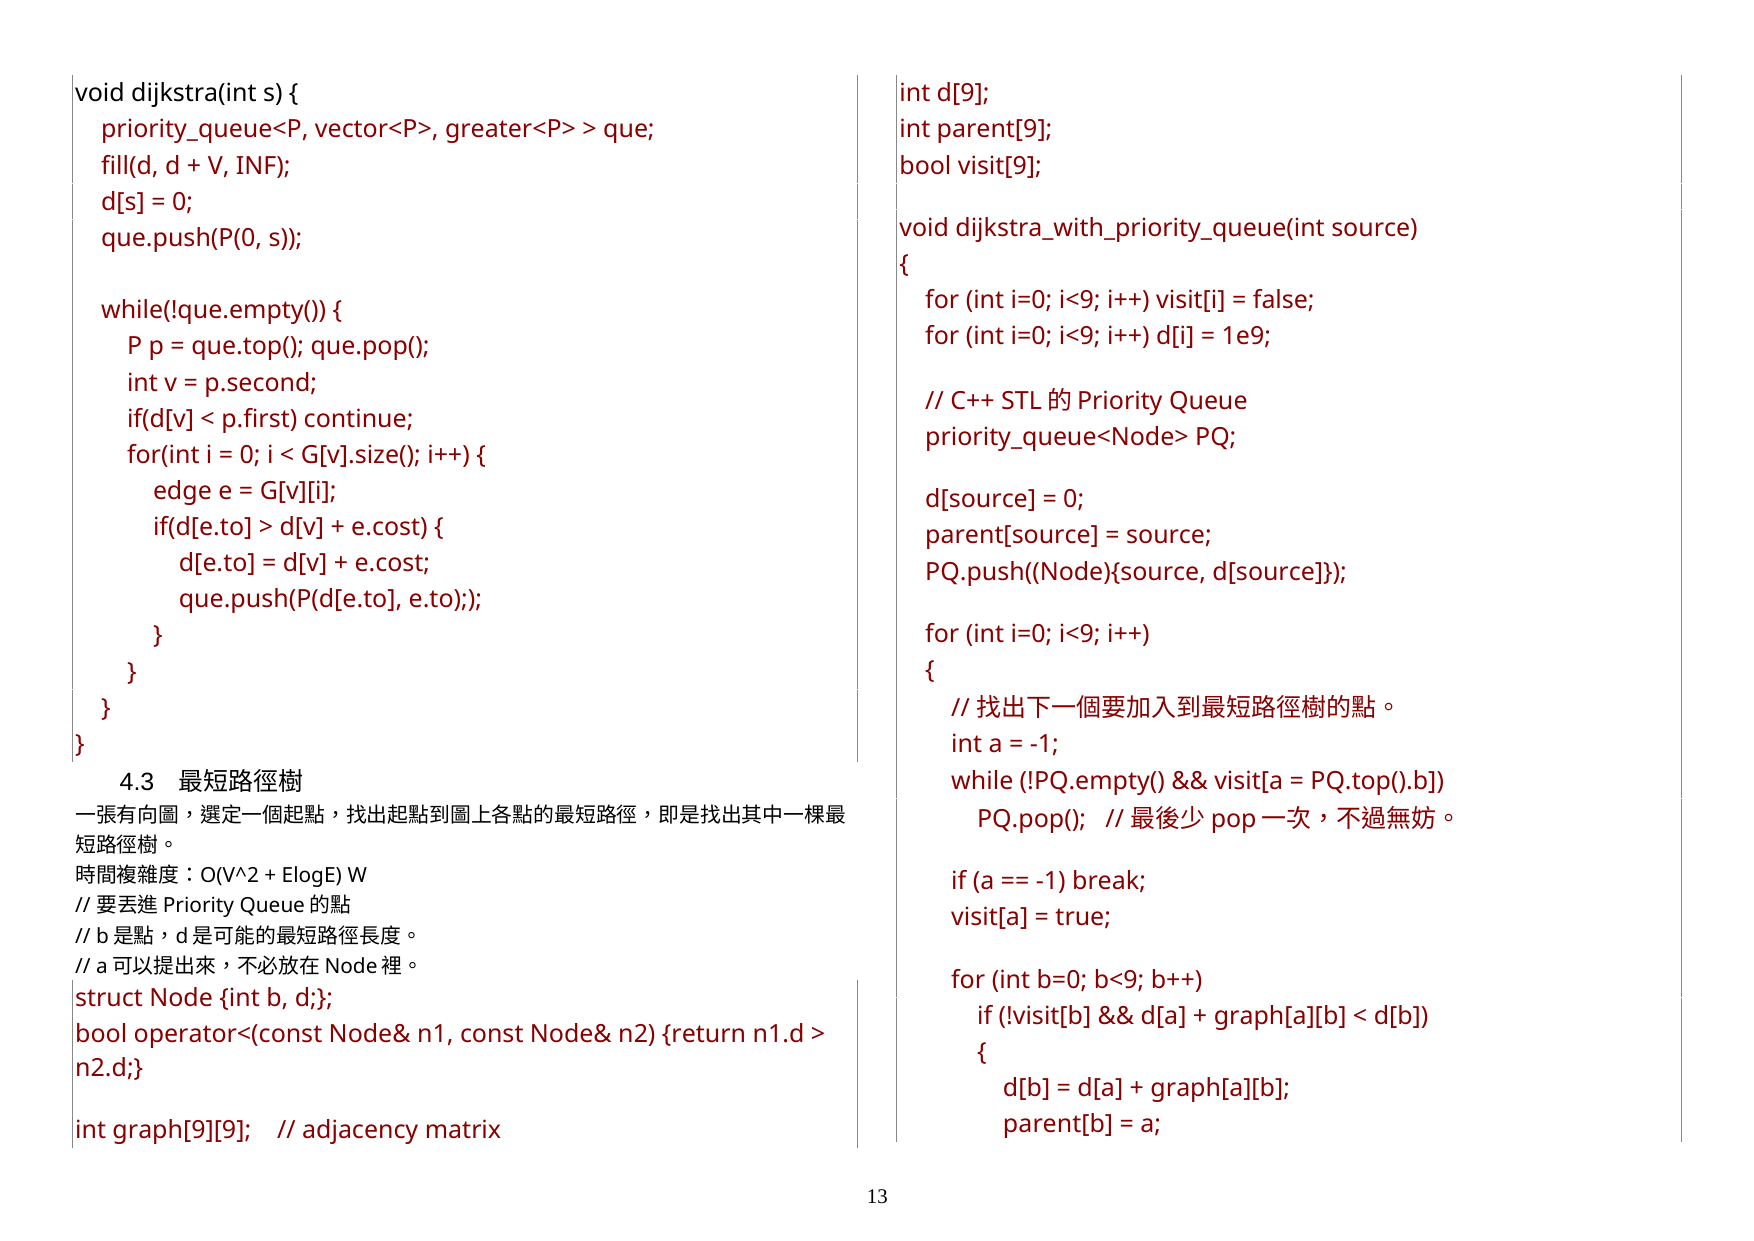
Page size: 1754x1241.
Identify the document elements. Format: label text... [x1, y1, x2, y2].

list 最短路徑樹 [119, 762, 855, 798]
text if (a == -1) break; [897, 863, 1681, 899]
text d[s] = 0; [73, 183, 857, 219]
text while(!que.empty()) { [73, 292, 857, 328]
text int d[9]; [897, 75, 1681, 111]
text que.push(P(0, s)); [73, 219, 857, 256]
text { [897, 246, 1681, 282]
text bool visit[9]; [897, 147, 1681, 183]
text edge e = G[v][i]; [73, 473, 857, 509]
text int a = -1; [897, 726, 1681, 762]
text parent[source] = source; [897, 517, 1681, 553]
text // a可以提出來，不必放在Node裡。 [75, 949, 855, 980]
text for (int b=0; b<9; b++) [897, 961, 1681, 997]
text P p = que.top(); que.pop(); [73, 328, 857, 364]
text } [73, 689, 857, 726]
text priority_queue<Node> PQ; [897, 419, 1681, 455]
text que.push(P(d[e.to], e.to);); [73, 581, 857, 617]
text if(d[e.to] > d[v] + e.cost) { [73, 509, 857, 545]
text } [73, 653, 857, 689]
text bool operator<(const Node& n1, const Node& n2) {return n1.d > n2.d;} [73, 1016, 857, 1086]
text d[source] = 0; [897, 481, 1681, 517]
text // 找出下一個要加入到最短路徑樹的點。 [897, 688, 1681, 726]
text struct Node {int b, d;}; [73, 980, 857, 1016]
text if(d[v] < p.first) continue; [73, 400, 857, 436]
text for (int i=0; i<9; i++) visit[i] = false; [897, 282, 1681, 318]
text PQ.pop(); // 最後少pop一次，不過無妨。 [897, 798, 1681, 837]
text { [897, 652, 1681, 688]
text void dijkstra(int s) { [73, 75, 857, 111]
text for (int i=0; i<9; i++) [897, 616, 1681, 652]
text d[e.to] = d[v] + e.cost; [73, 545, 857, 581]
text { [897, 1034, 1681, 1070]
text // C++ STL的Priority Queue [897, 380, 1681, 419]
text priority_queue<P, vector<P>, greater<P> > que; [73, 111, 857, 147]
text } [73, 617, 857, 653]
text } [73, 726, 857, 762]
text for(int i = 0; i < G[v].size(); i++) { [73, 436, 857, 473]
text // b是點，d是可能的最短路徑長度。 [75, 919, 855, 949]
text int parent[9]; [897, 111, 1681, 147]
text 時間複雜度：O(V^2 + ElogE) W [75, 858, 855, 889]
text int v = p.second; [73, 364, 857, 400]
text parent[b] = a; [897, 1106, 1681, 1142]
text // 要丟進Priority Queue的點 [75, 889, 855, 919]
text while (!PQ.empty() && visit[a = PQ.top().b]) [897, 762, 1681, 798]
text visit[a] = true; [897, 899, 1681, 935]
text fill(d, d + V, INF); [73, 147, 857, 183]
text d[b] = d[a] + graph[a][b]; [897, 1070, 1681, 1106]
text PQ.push((Node){source, d[source]}); [897, 553, 1681, 589]
text int graph[9][9]; // adjacency matrix [73, 1112, 857, 1148]
text if (!visit[b] && d[a] + graph[a][b] < d[b]) [897, 997, 1681, 1034]
text for (int i=0; i<9; i++) d[i] = 1e9; [897, 318, 1681, 354]
text 一張有向圖，選定一個起點，找出起點到圖上各點的最短路徑，即是找出其中一棵最短路徑樹。 [75, 798, 855, 858]
text void dijkstra_with_priority_queue(int source) [897, 209, 1681, 246]
